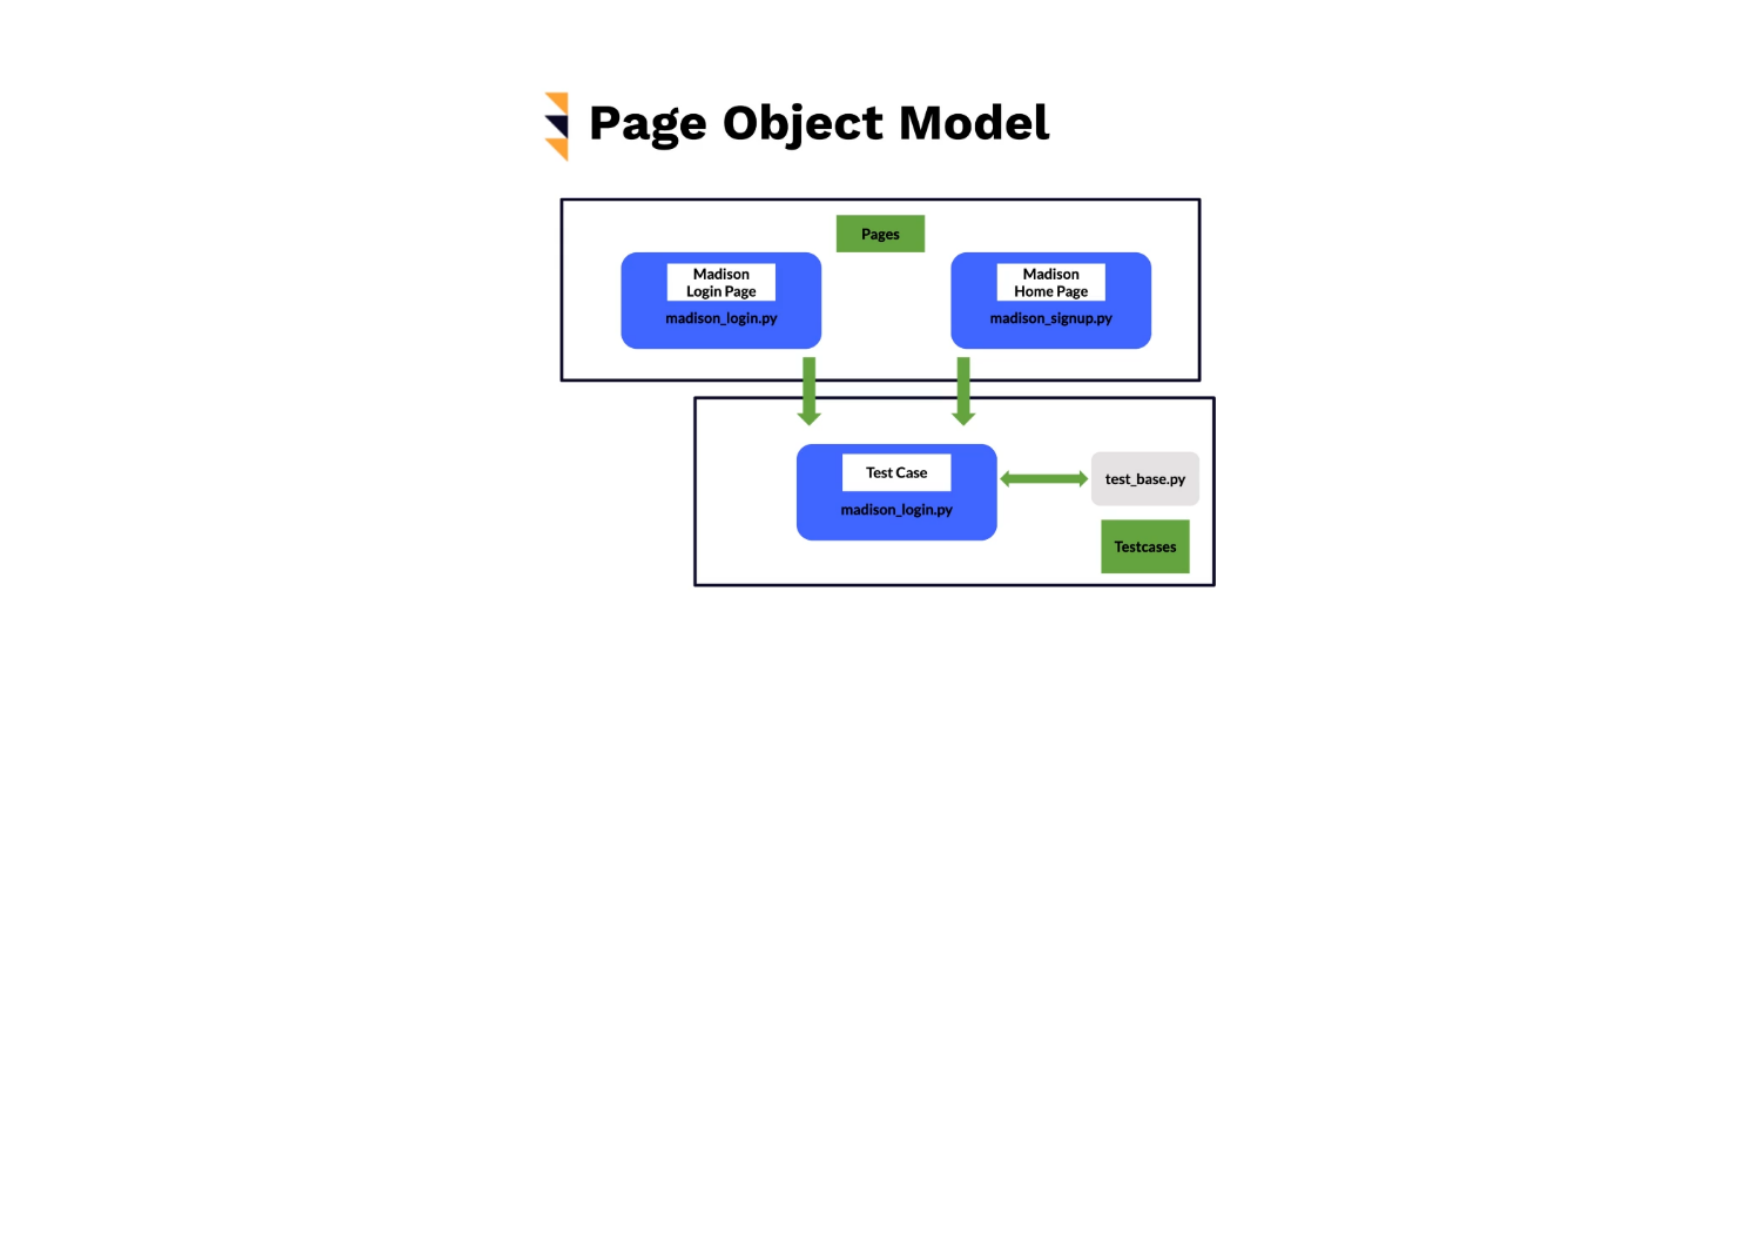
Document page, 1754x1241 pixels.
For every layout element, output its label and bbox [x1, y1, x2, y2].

picture [528, 75, 1226, 601]
